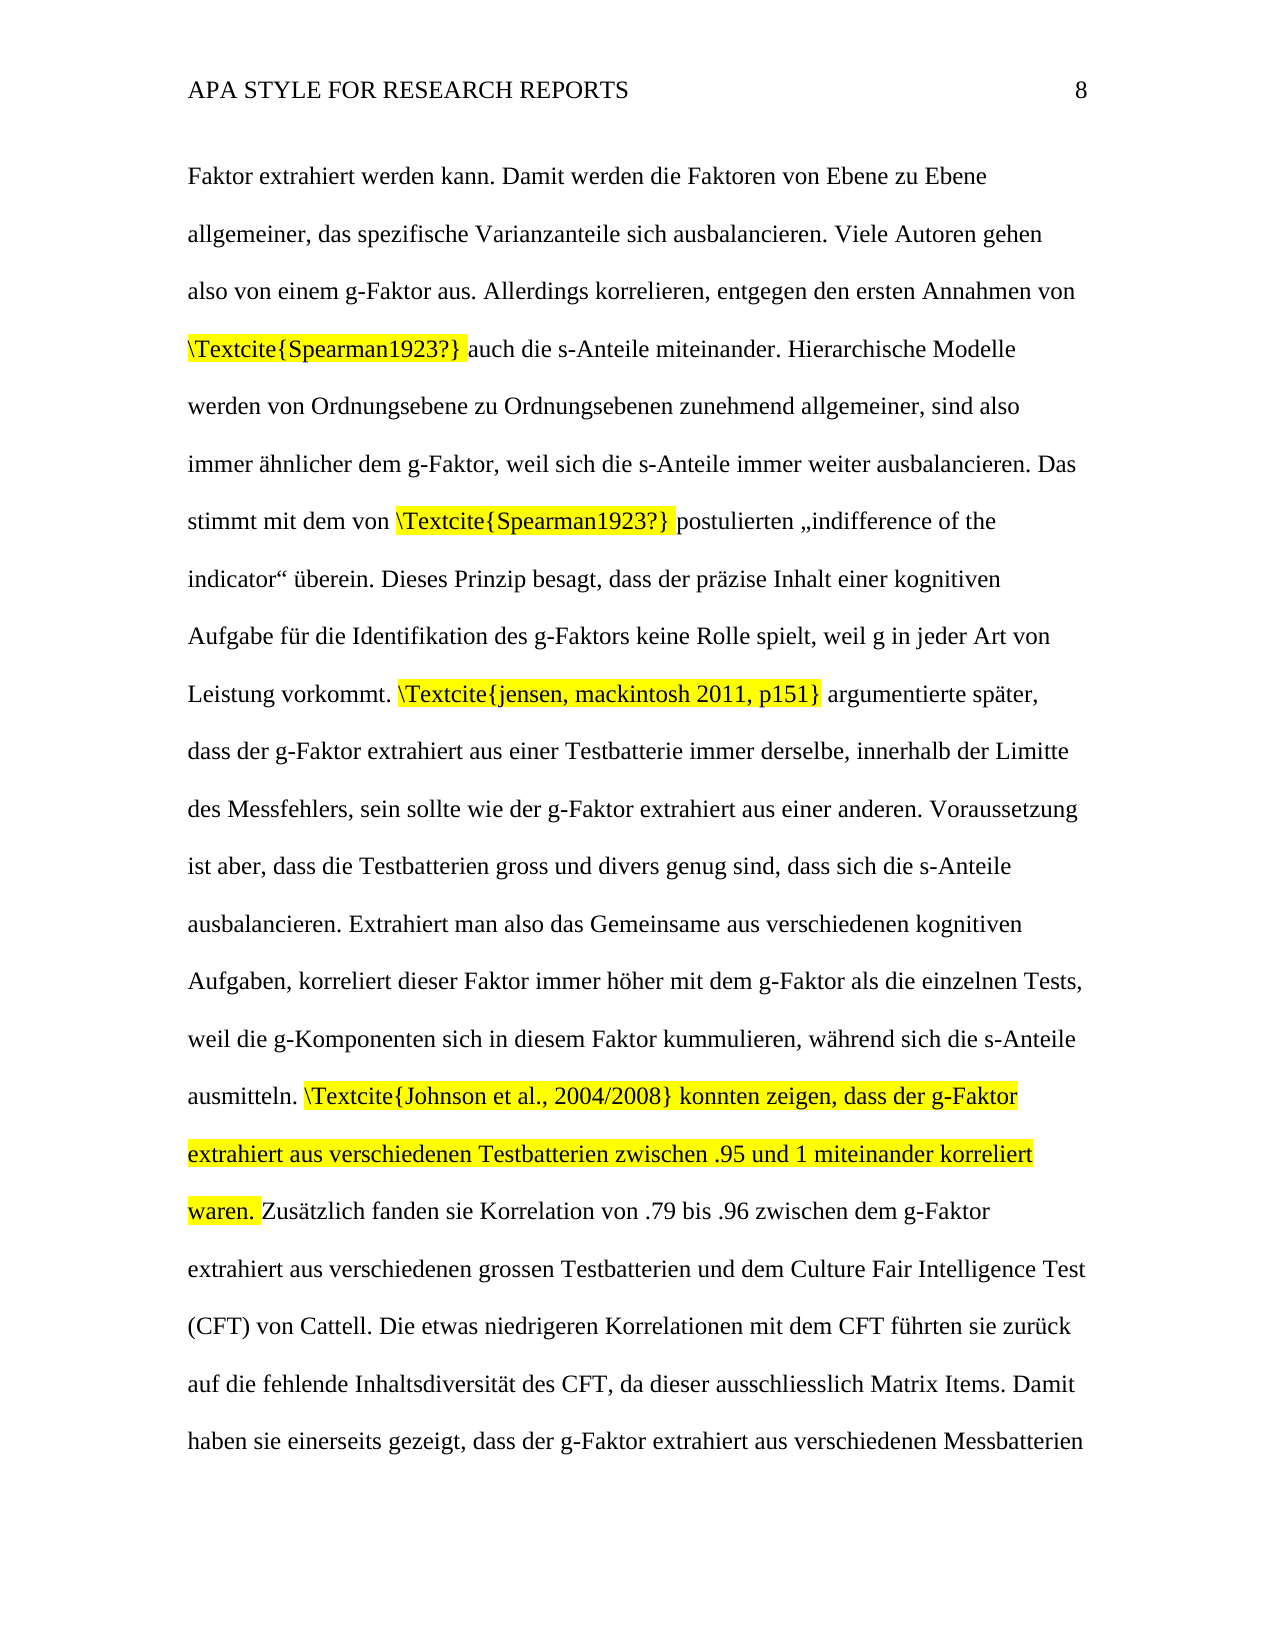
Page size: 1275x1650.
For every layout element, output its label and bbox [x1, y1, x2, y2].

text [187, 161, 1087, 1455]
